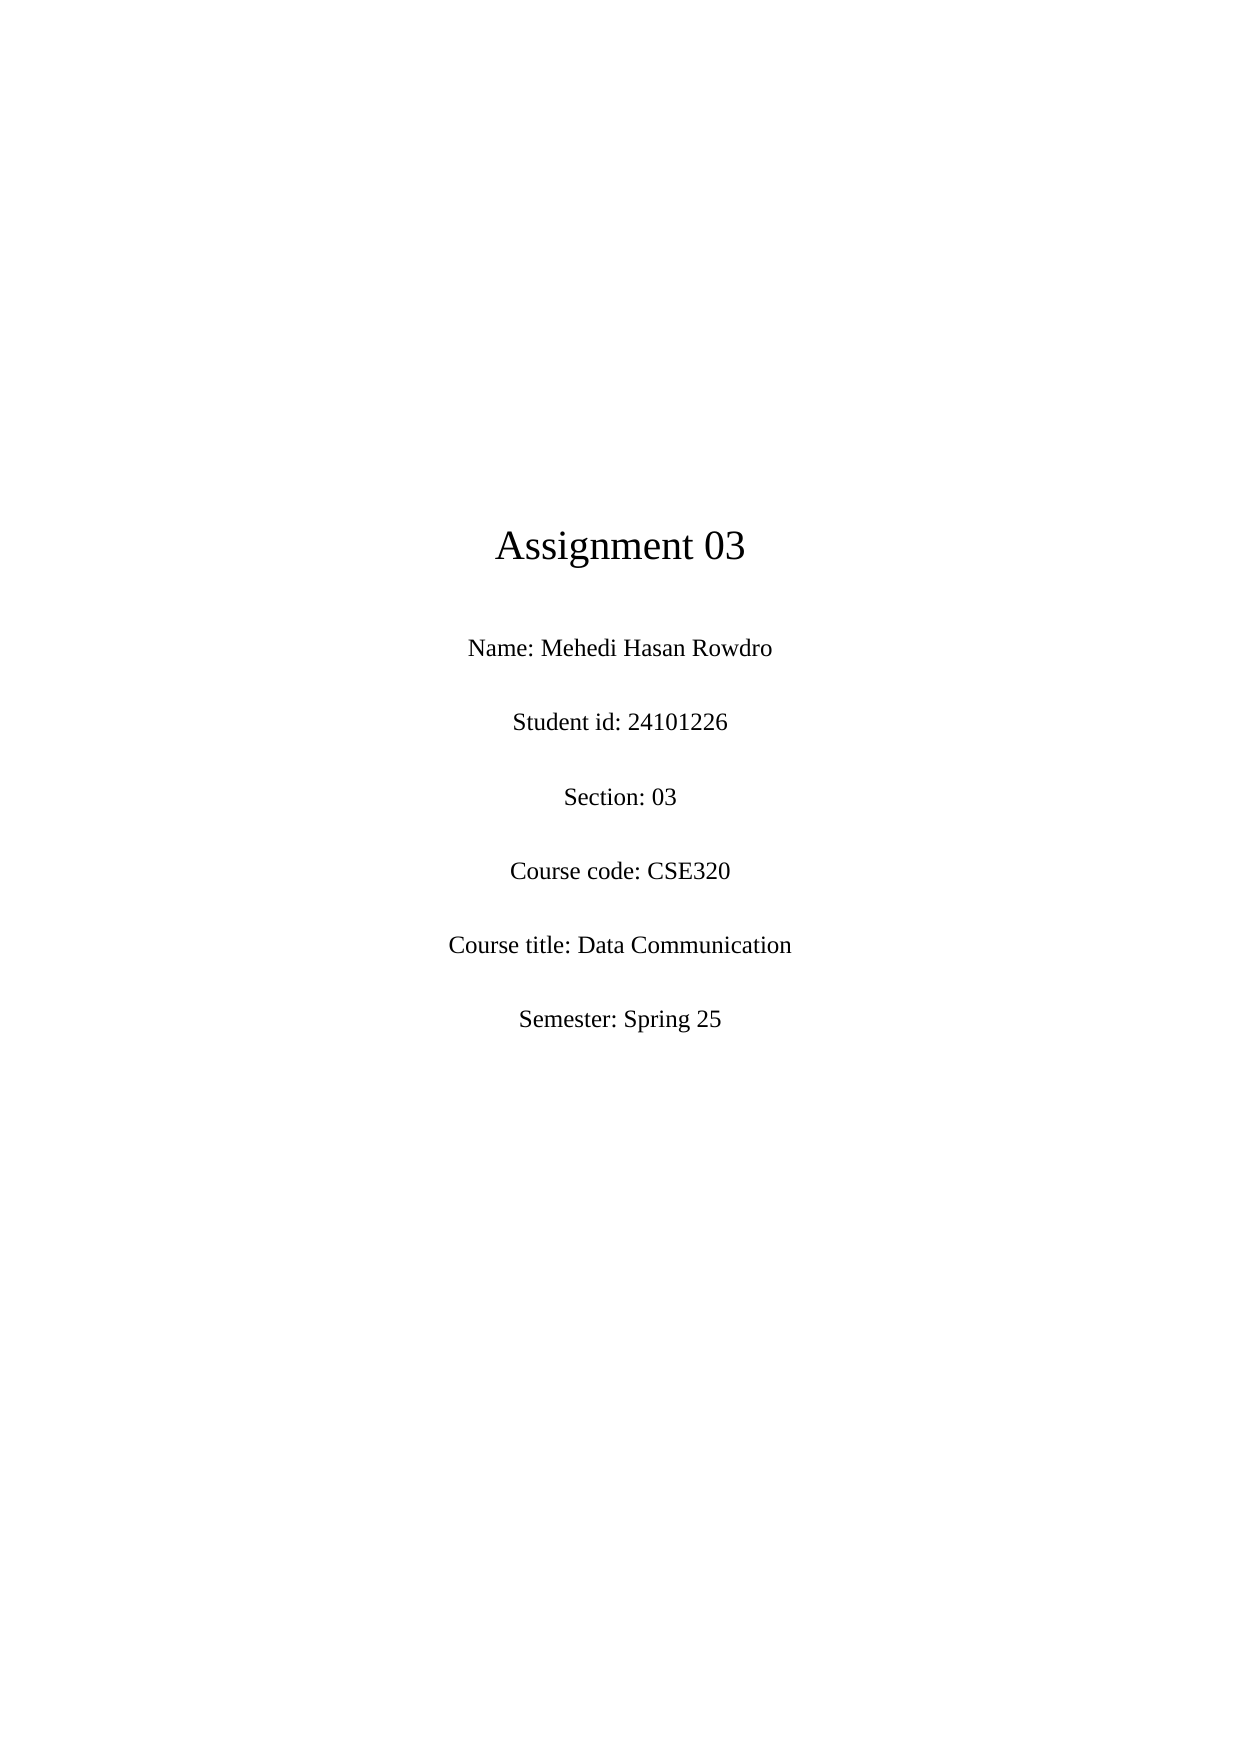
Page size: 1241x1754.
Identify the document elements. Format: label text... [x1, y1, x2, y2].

text Course title: Data Communication [150, 930, 1090, 959]
text Section: 03 [150, 782, 1090, 810]
text Assignment 03 [150, 521, 1090, 569]
text Name: Mehedi Hasan Rowdro [150, 633, 1090, 662]
text Semester: Spring 25 [150, 1004, 1090, 1033]
text Course code: CSE320 [150, 856, 1090, 884]
text Student id: 24101226 [150, 707, 1090, 736]
